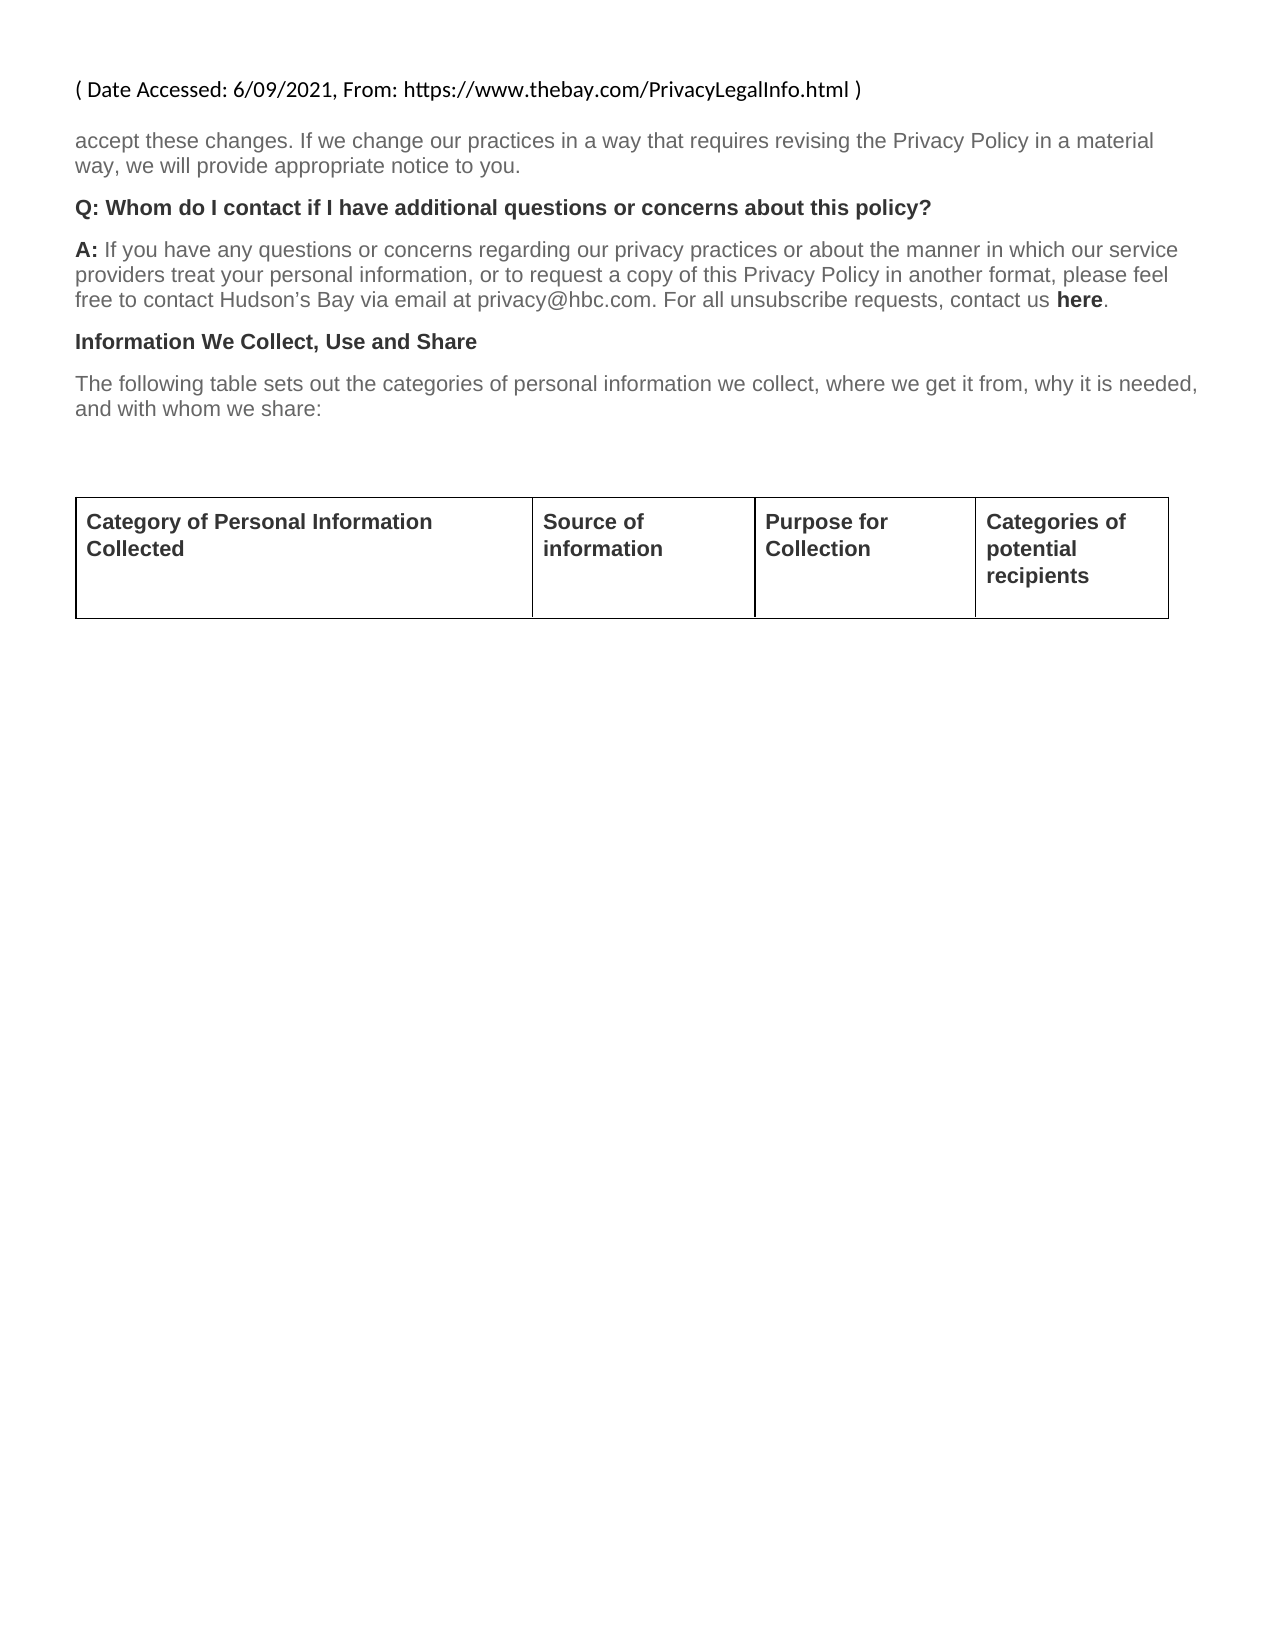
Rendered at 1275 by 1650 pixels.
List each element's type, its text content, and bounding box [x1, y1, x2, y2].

text A: If you have any questions or concerns regarding our privacy practices or about the manner in which our service providers treat your personal information, or to request a copy of this Privacy Policy in another format, please feel free to contact Hudson’s Bay via email at privacy@hbc.com. For all unsubscribe requests, contact us here. [75, 237, 1200, 313]
text The following table sets out the categories of personal information we collect, where we get it from, why it is needed, and with whom we share: [75, 371, 1200, 436]
text Q: Whom do I contact if I have additional questions or concerns about this policy? [75, 195, 1200, 220]
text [75, 128, 1200, 178]
table_header Purpose for Collection [756, 498, 975, 617]
text Information We Collect, Use and Share [75, 329, 1200, 354]
table_header Source of information [533, 498, 754, 617]
table_header Category of Personal Information Collected [77, 498, 532, 617]
table_header Categories of potential recipients [976, 498, 1168, 617]
